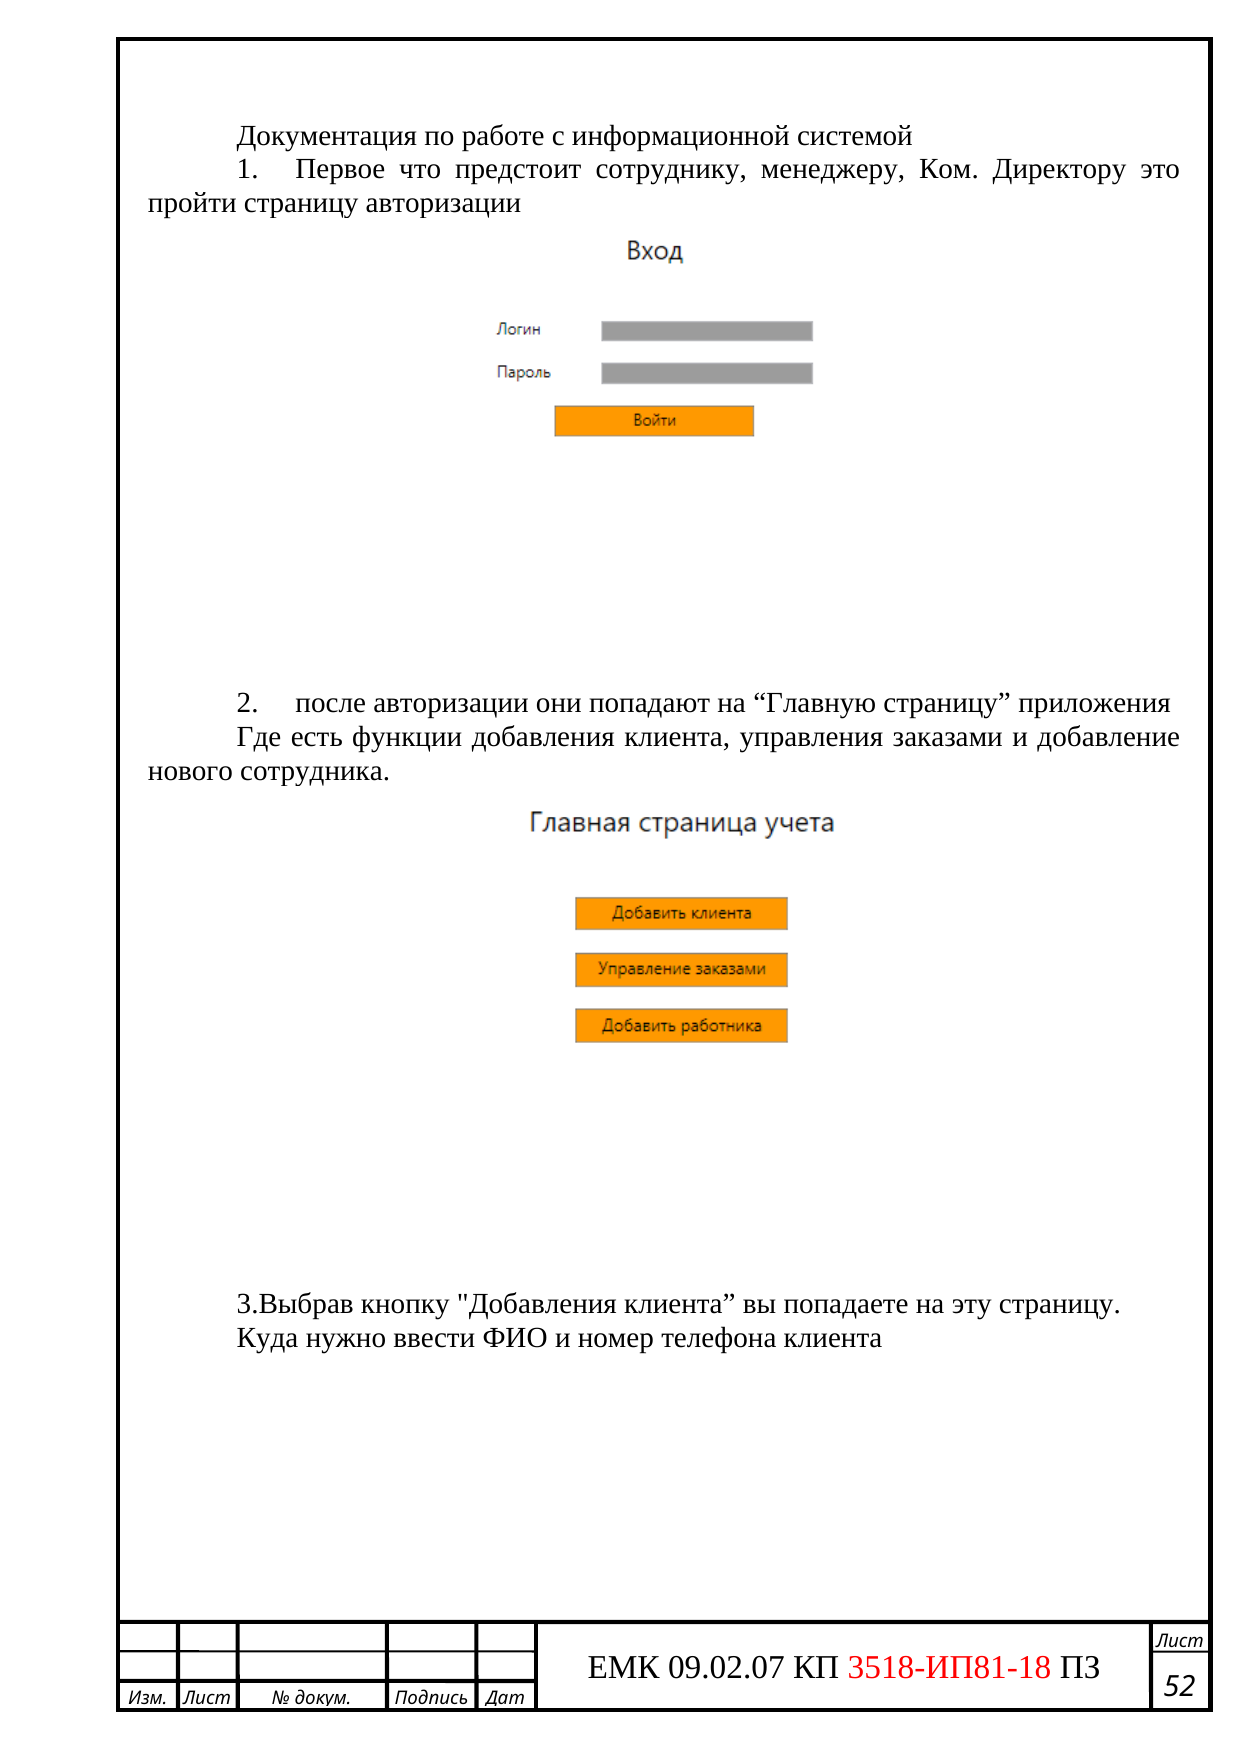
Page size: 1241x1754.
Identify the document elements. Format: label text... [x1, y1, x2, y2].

subtitle Документация по работе с информационной системой [148, 118, 1181, 152]
picture [236, 218, 1073, 686]
picture [236, 786, 1129, 1287]
list Где есть функции добавления клиента, управления заказами и добавление нового сотрудника. [148, 719, 1181, 786]
list Первое что предстоит сотруднику, менеджеру, Ком. Директору это пройти страницу авторизации [148, 152, 1181, 219]
text 3.Выбрав кнопку "Добавления клиента” вы попадаете на эту страницу. [148, 1287, 1181, 1320]
text Куда нужно ввести ФИО и номер телефона клиента [148, 1320, 1181, 1354]
list после авторизации они попадают на “Главную страницу” приложения [148, 686, 1181, 719]
